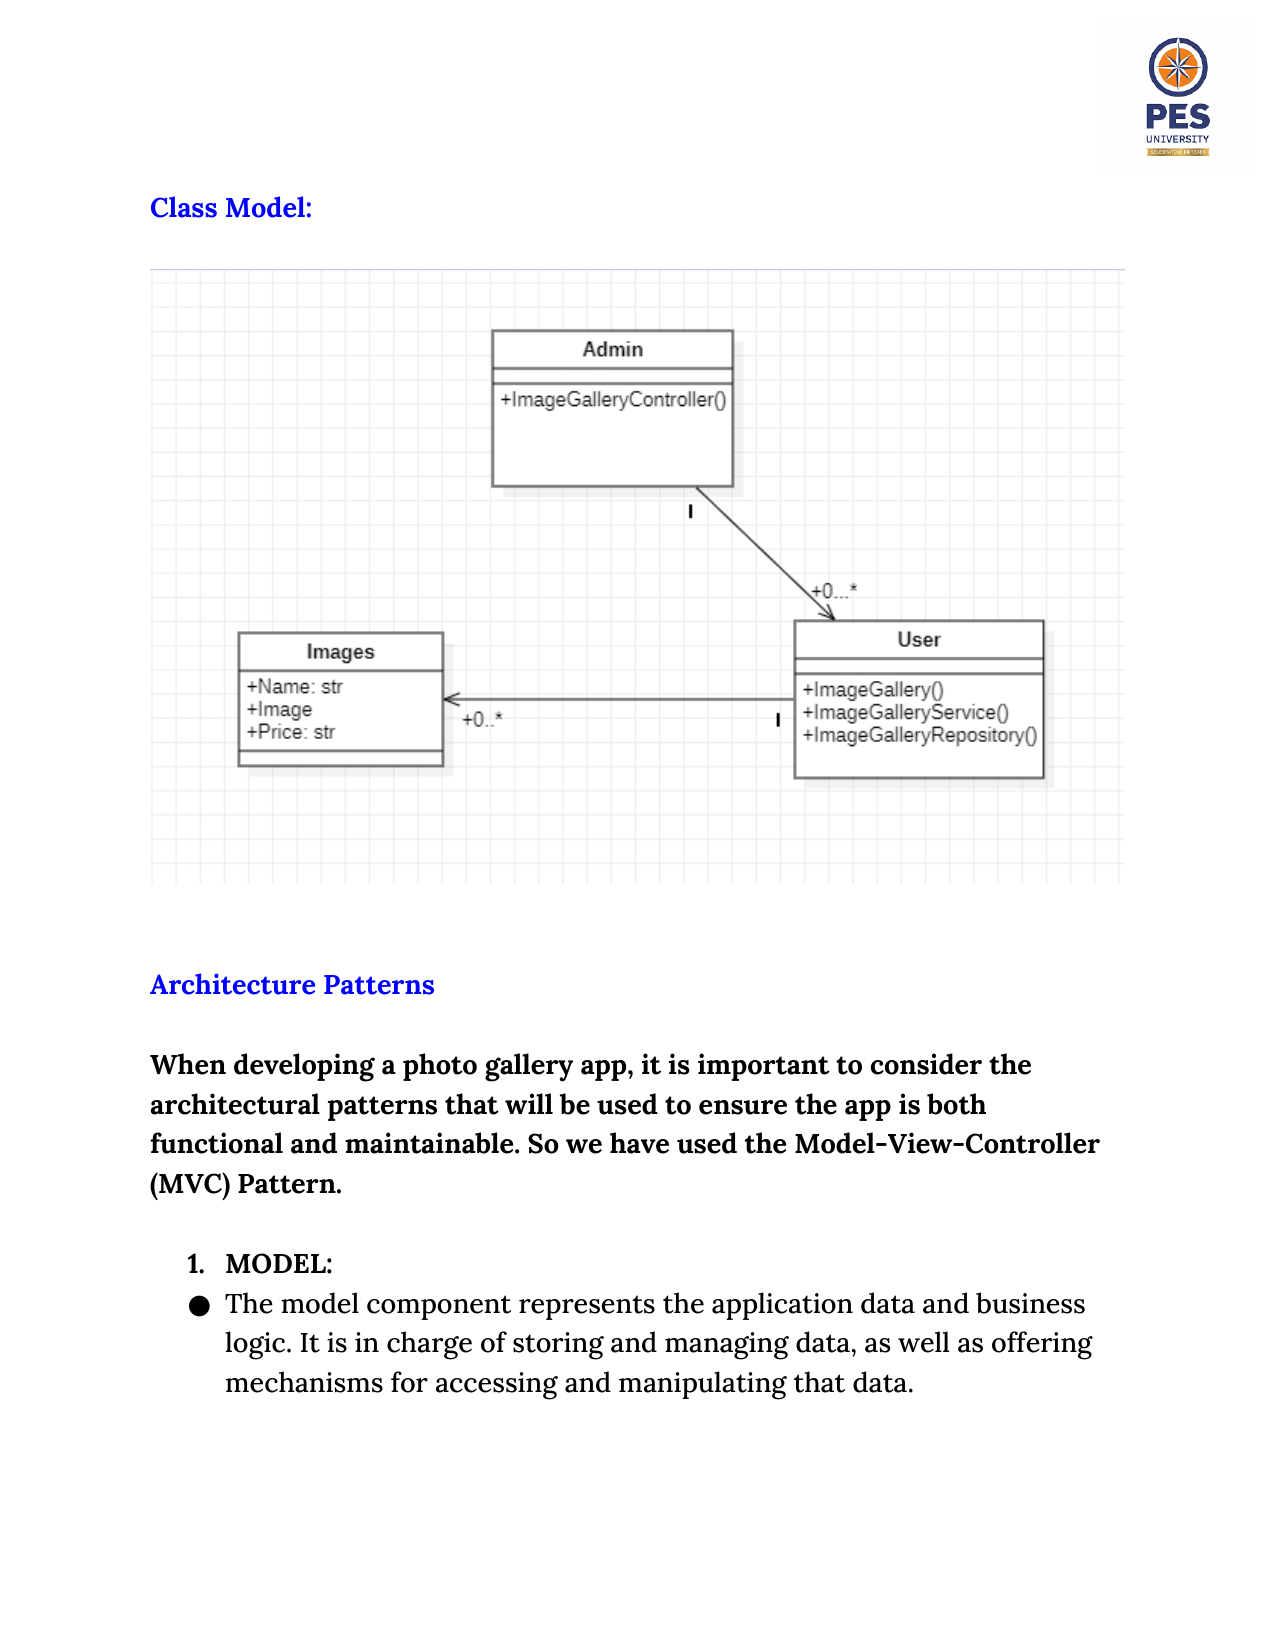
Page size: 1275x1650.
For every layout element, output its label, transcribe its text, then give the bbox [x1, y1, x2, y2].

list The model component represents the application data and business logic. It is in charge of storing and managing data, as well as offering mechanisms for accessing and manipulating that data. [187, 1286, 1125, 1400]
picture [150, 269, 1125, 884]
text Architecture Patterns [150, 967, 1125, 1002]
picture [1100, 18, 1256, 175]
list MODEL: [187, 1246, 1125, 1281]
text When developing a photo gallery app, it is important to consider the architectural patterns that will be used to ensure the app is both functional and maintainable. So we have used the Model-View-Controller (MVC) Pattern. [150, 1047, 1125, 1201]
text Class Model: [150, 190, 1125, 224]
